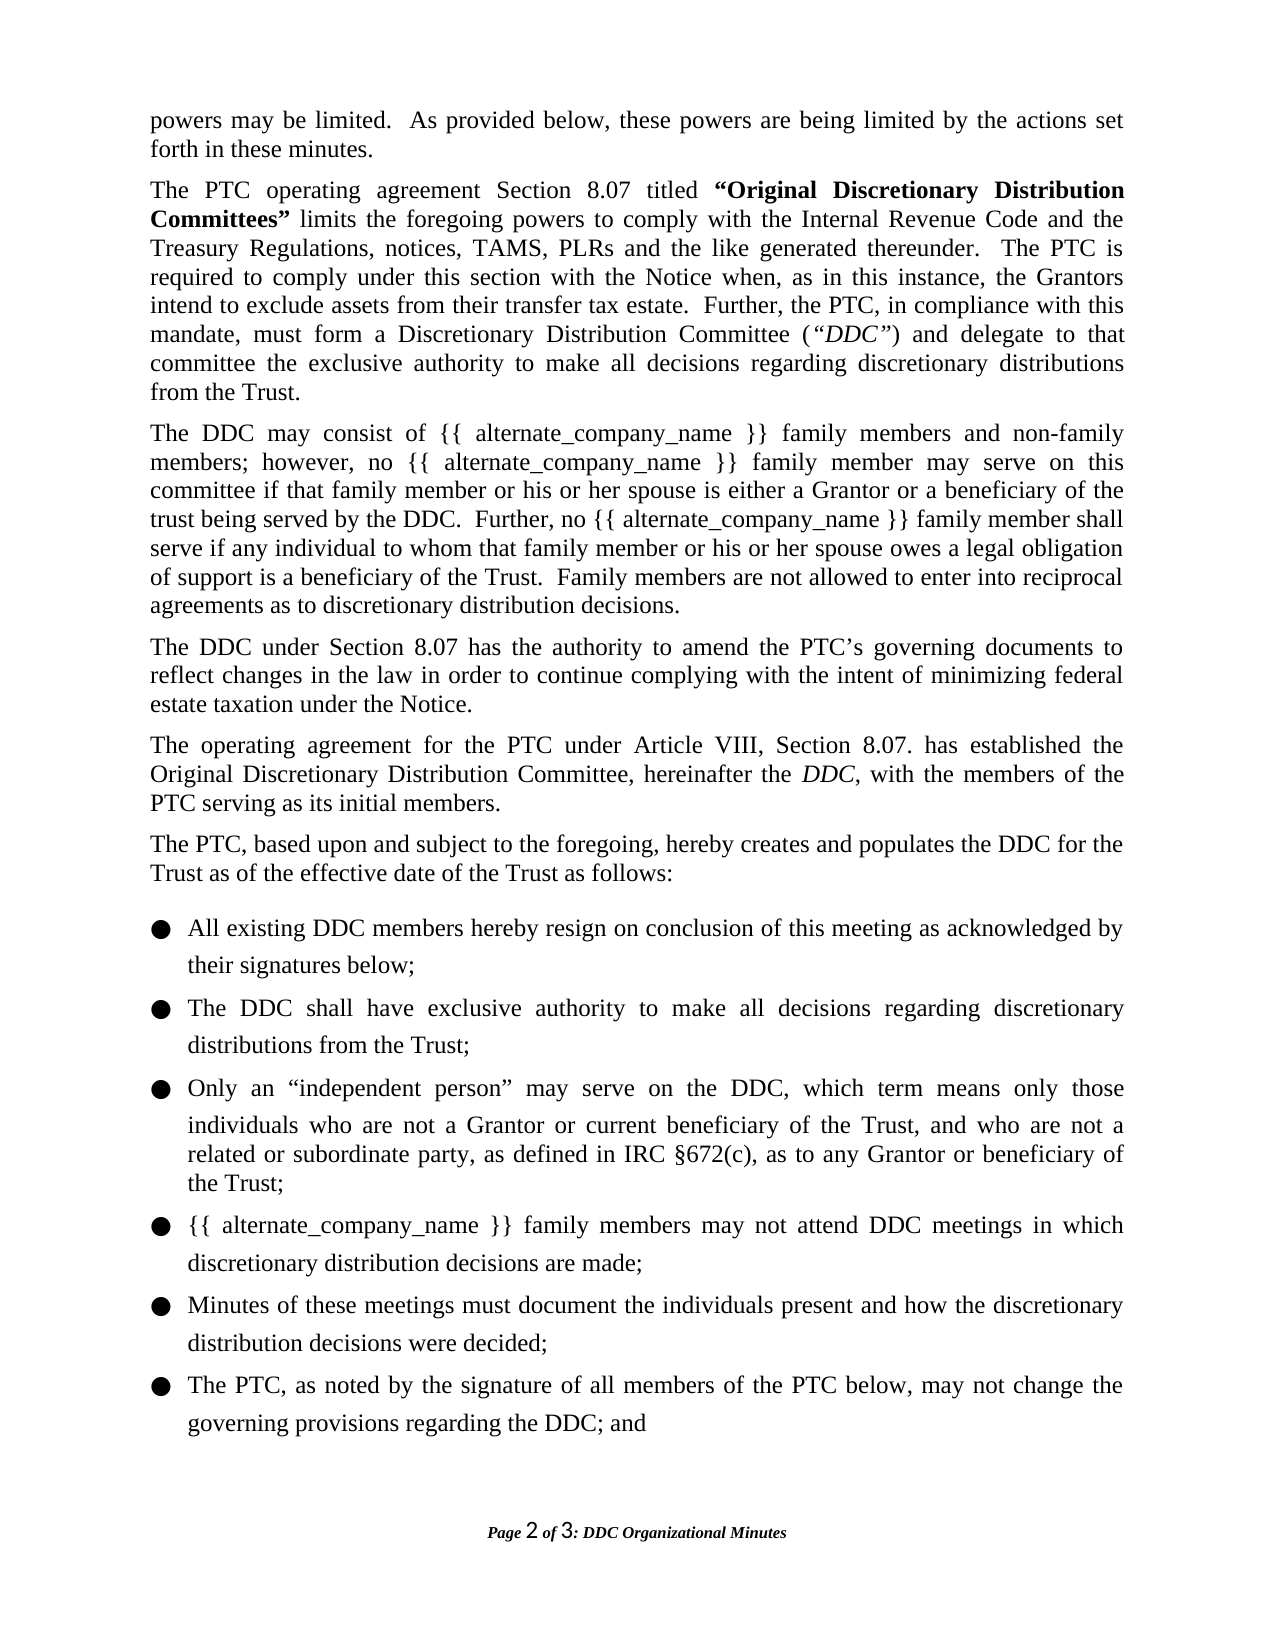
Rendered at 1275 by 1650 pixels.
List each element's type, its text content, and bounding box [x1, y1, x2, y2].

list {{ alternate_company_name }} family members may not attend DDC meetings in which discretionary distribution decisions are made; [150, 1197, 1125, 1277]
text The DDC may consist of {{ alternate_company_name }} family members and non-family members; however, no {{ alternate_company_name }} family member may serve on this committee if that family member or his or her spouse is either a Grantor or a beneficiary of the trust being served by the DDC. Further, no {{ alternate_company_name }} family member shall serve if any individual to whom that family member or his or her spouse owes a legal obligation of support is a beneficiary of the Trust. Family members are not allowed to enter into reciprocal agreements as to discretionary distribution decisions. [150, 418, 1125, 619]
text The DDC under Section 8.07 has the authority to amend the PTC’s governing documents to reflect changes in the law in order to continue complying with the intent of minimizing federal estate taxation under the Notice. [150, 632, 1125, 718]
list Minutes of these meetings must document the individuals present and how the discretionary distribution decisions were decided; [150, 1277, 1125, 1357]
list All existing DDC members hereby resign on conclusion of this meeting as acknowledged by their signatures below; [150, 899, 1125, 979]
text The PTC operating agreement Section 8.07 titled “Original Discretionary Distribution Committees” limits the foregoing powers to comply with the Internal Revenue Code and the Treasury Regulations, notices, TAMS, PLRs and the like generated thereunder. The PTC is required to comply under this section with the Notice when, as in this instance, the Grantors intend to exclude assets from their transfer tax estate. Further, the PTC, in compliance with this mandate, must form a Discretionary Distribution Committee (“DDC”) and delegate to that committee the exclusive authority to make all decisions regarding discretionary distributions from the Trust. [150, 176, 1125, 406]
text The PTC, based upon and subject to the foregoing, hereby creates and populates the DDC for the Trust as of the effective date of the Trust as follows: [150, 829, 1125, 887]
text The operating agreement for the PTC under Article VIII, Section 8.07. has established the Original Discretionary Distribution Committee, hereinafter the DDC, with the members of the PTC serving as its initial members. [150, 731, 1125, 817]
list Only an “independent person” may serve on the DDC, which term means only those individuals who are not a Grantor or current beneficiary of the Trust, and who are not a related or subordinate party, as defined in IRC §672(c), as to any Grantor or beneficiary of the Trust; [150, 1059, 1125, 1197]
list The DDC shall have exclusive authority to make all decisions regarding discretionary distributions from the Trust; [150, 979, 1125, 1059]
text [150, 106, 1125, 163]
list The PTC, as noted by the signature of all members of the PTC below, may not change the governing provisions regarding the DDC; and [150, 1357, 1125, 1437]
